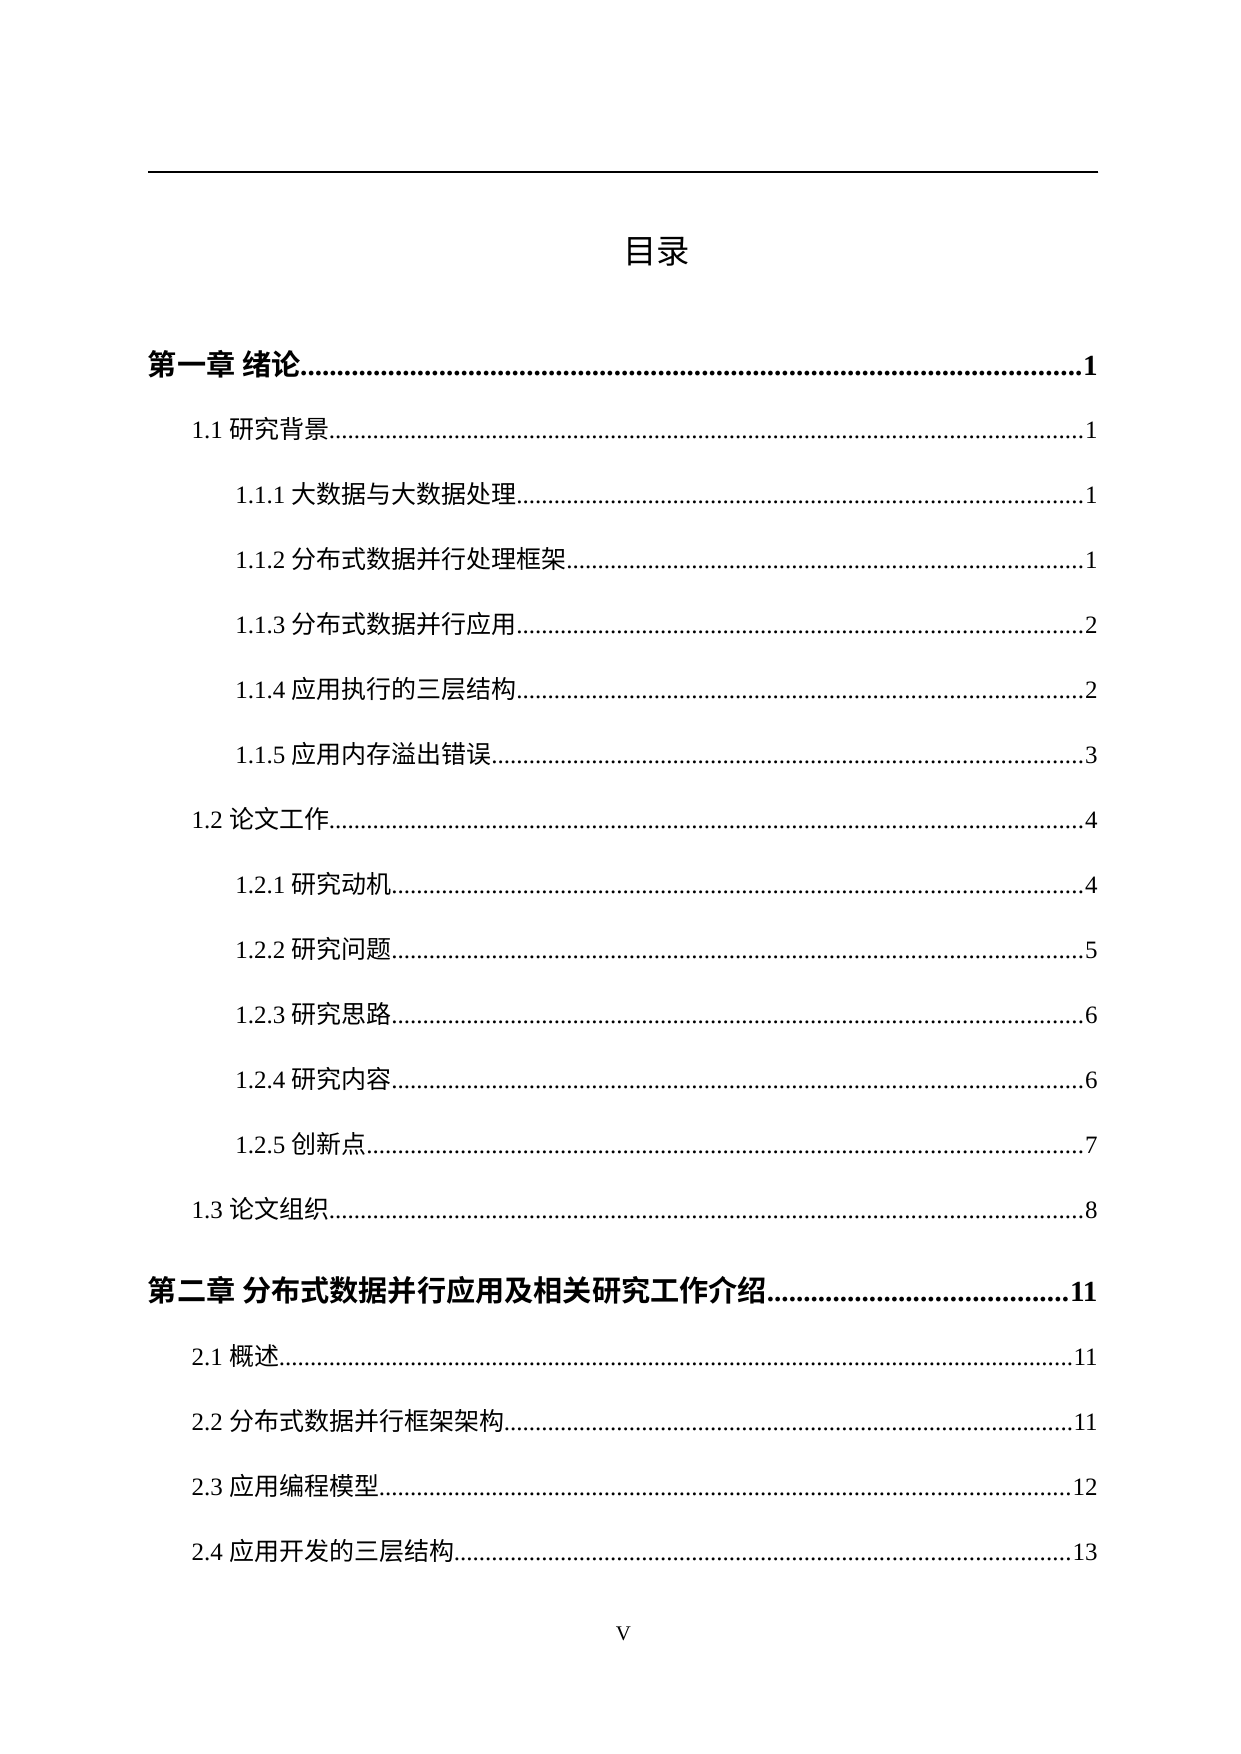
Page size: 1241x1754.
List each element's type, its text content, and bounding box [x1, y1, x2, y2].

text 1.2.4 研究内容 6 [235, 1045, 1098, 1110]
text 2.4 应用开发的三层结构 13 [191, 1517, 1098, 1582]
text 1.2.2 研究问题 5 [235, 915, 1098, 980]
text 1.1.1 大数据与大数据处理 1 [235, 460, 1098, 525]
text 1.1.3 分布式数据并行应用 2 [235, 590, 1098, 655]
text 1.2.1 研究动机 4 [235, 850, 1098, 915]
text 1.2.5 创新点 7 [235, 1110, 1098, 1175]
text 1.2 论文工作 4 [191, 785, 1098, 850]
text 1.1.5 应用内存溢出错误 3 [235, 720, 1098, 785]
text 1.1 研究背景 1 [191, 395, 1098, 460]
text 2.3 应用编程模型 12 [191, 1452, 1098, 1517]
text 1.1.2 分布式数据并行处理框架 1 [235, 525, 1098, 590]
text 第二章 分布式数据并行应用及相关研究工作介绍 11 [148, 1257, 1098, 1322]
text 第一章 绪论 1 [148, 330, 1098, 395]
text 1.2.3 研究思路 6 [235, 980, 1098, 1045]
text 1.1.4 应用执行的三层结构 2 [235, 655, 1098, 720]
text 2.2 分布式数据并行框架架构 11 [191, 1387, 1098, 1452]
text 1.3 论文组织 8 [191, 1175, 1098, 1240]
text 2.1 概述 11 [191, 1322, 1098, 1387]
text 目录 [148, 217, 1098, 282]
